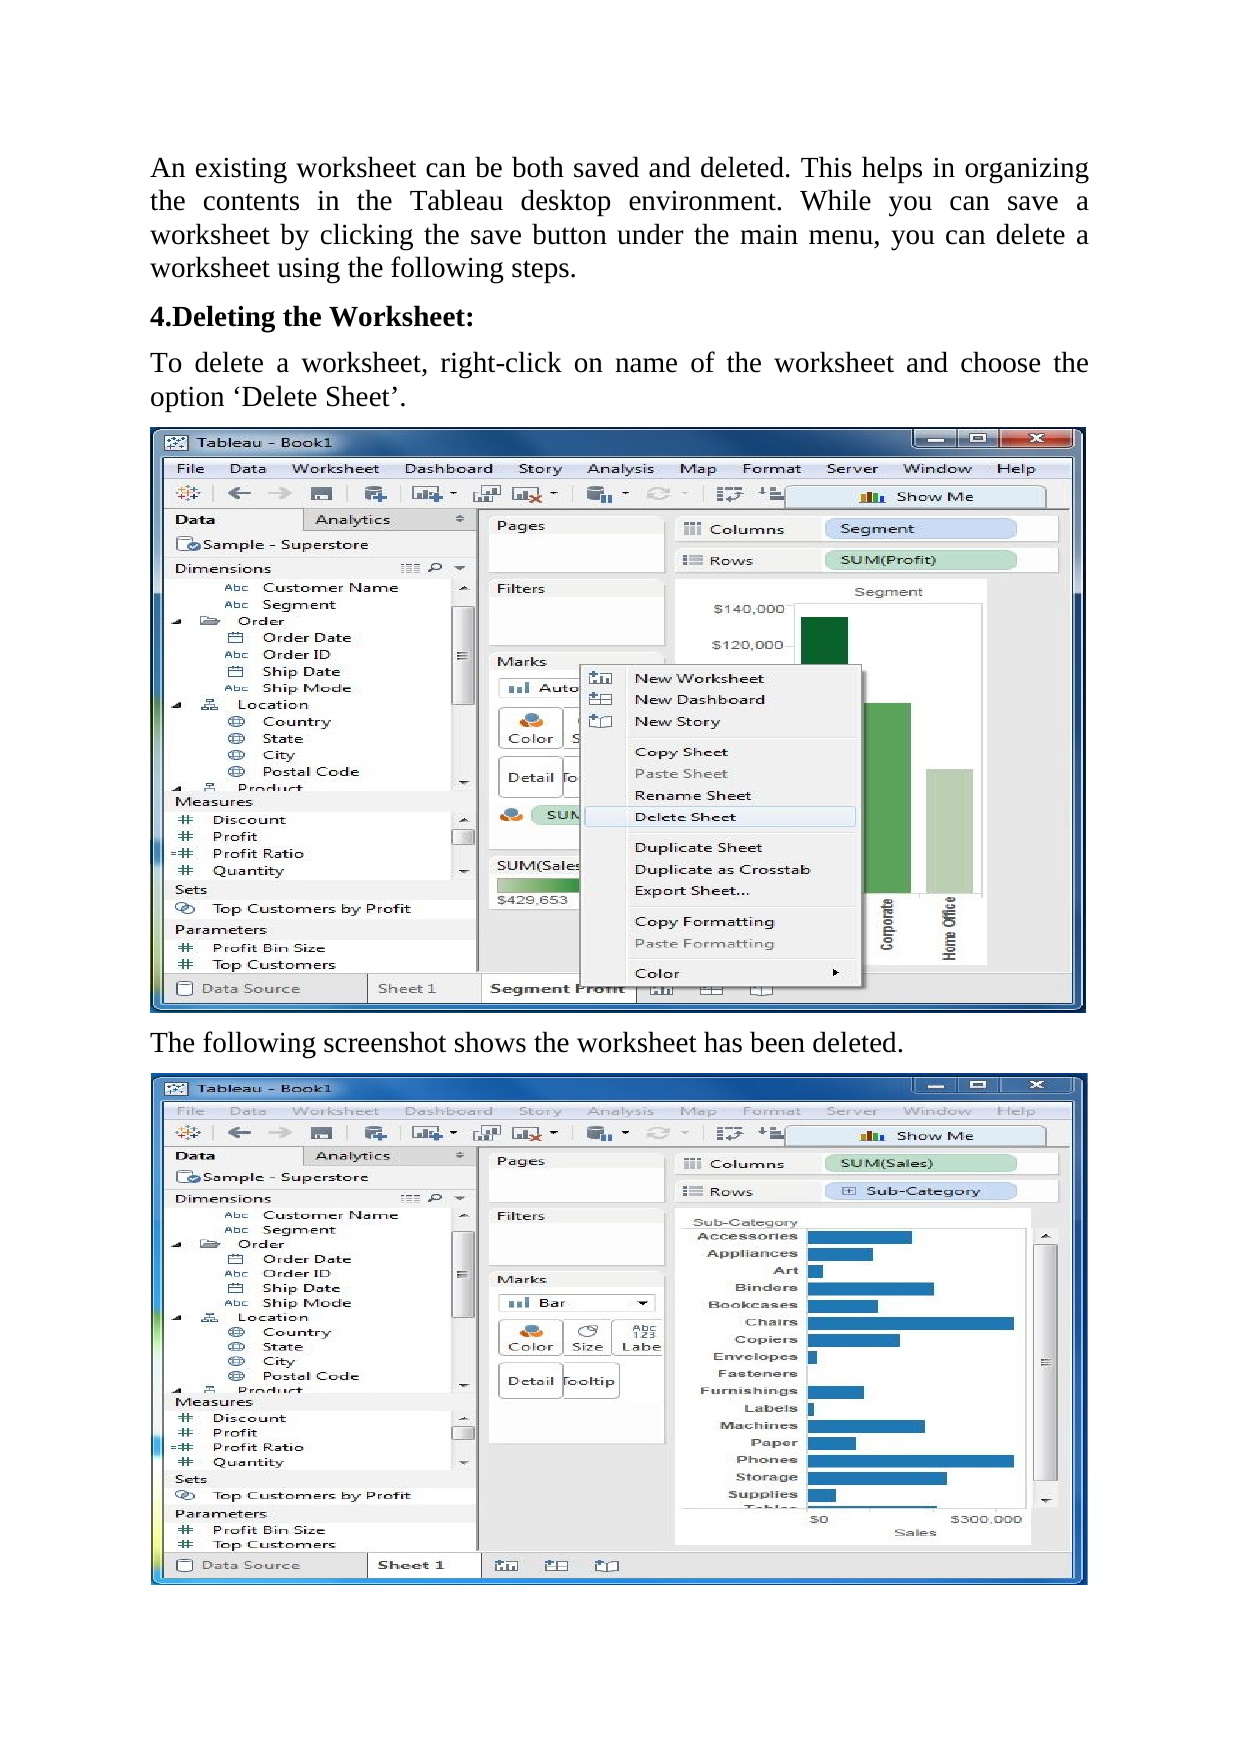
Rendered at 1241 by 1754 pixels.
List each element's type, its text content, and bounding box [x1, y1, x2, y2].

picture [150, 1073, 1088, 1585]
text To delete a worksheet, right-click on name of the worksheet and choose the option ‘Delete Sheet’. [150, 345, 1090, 412]
text The following screenshot shows the worksheet has been deleted. [150, 1025, 1090, 1058]
text 4.Deleting the Worksheet: [150, 299, 1090, 333]
text An existing worksheet can be both saved and deleted. This helps in organizing the contents in the Tableau desktop environment. While you can save a worksheet by clicking the save button under the main menu, you can delete a worksheet using the following steps. [150, 150, 1090, 284]
picture [150, 427, 1088, 1013]
